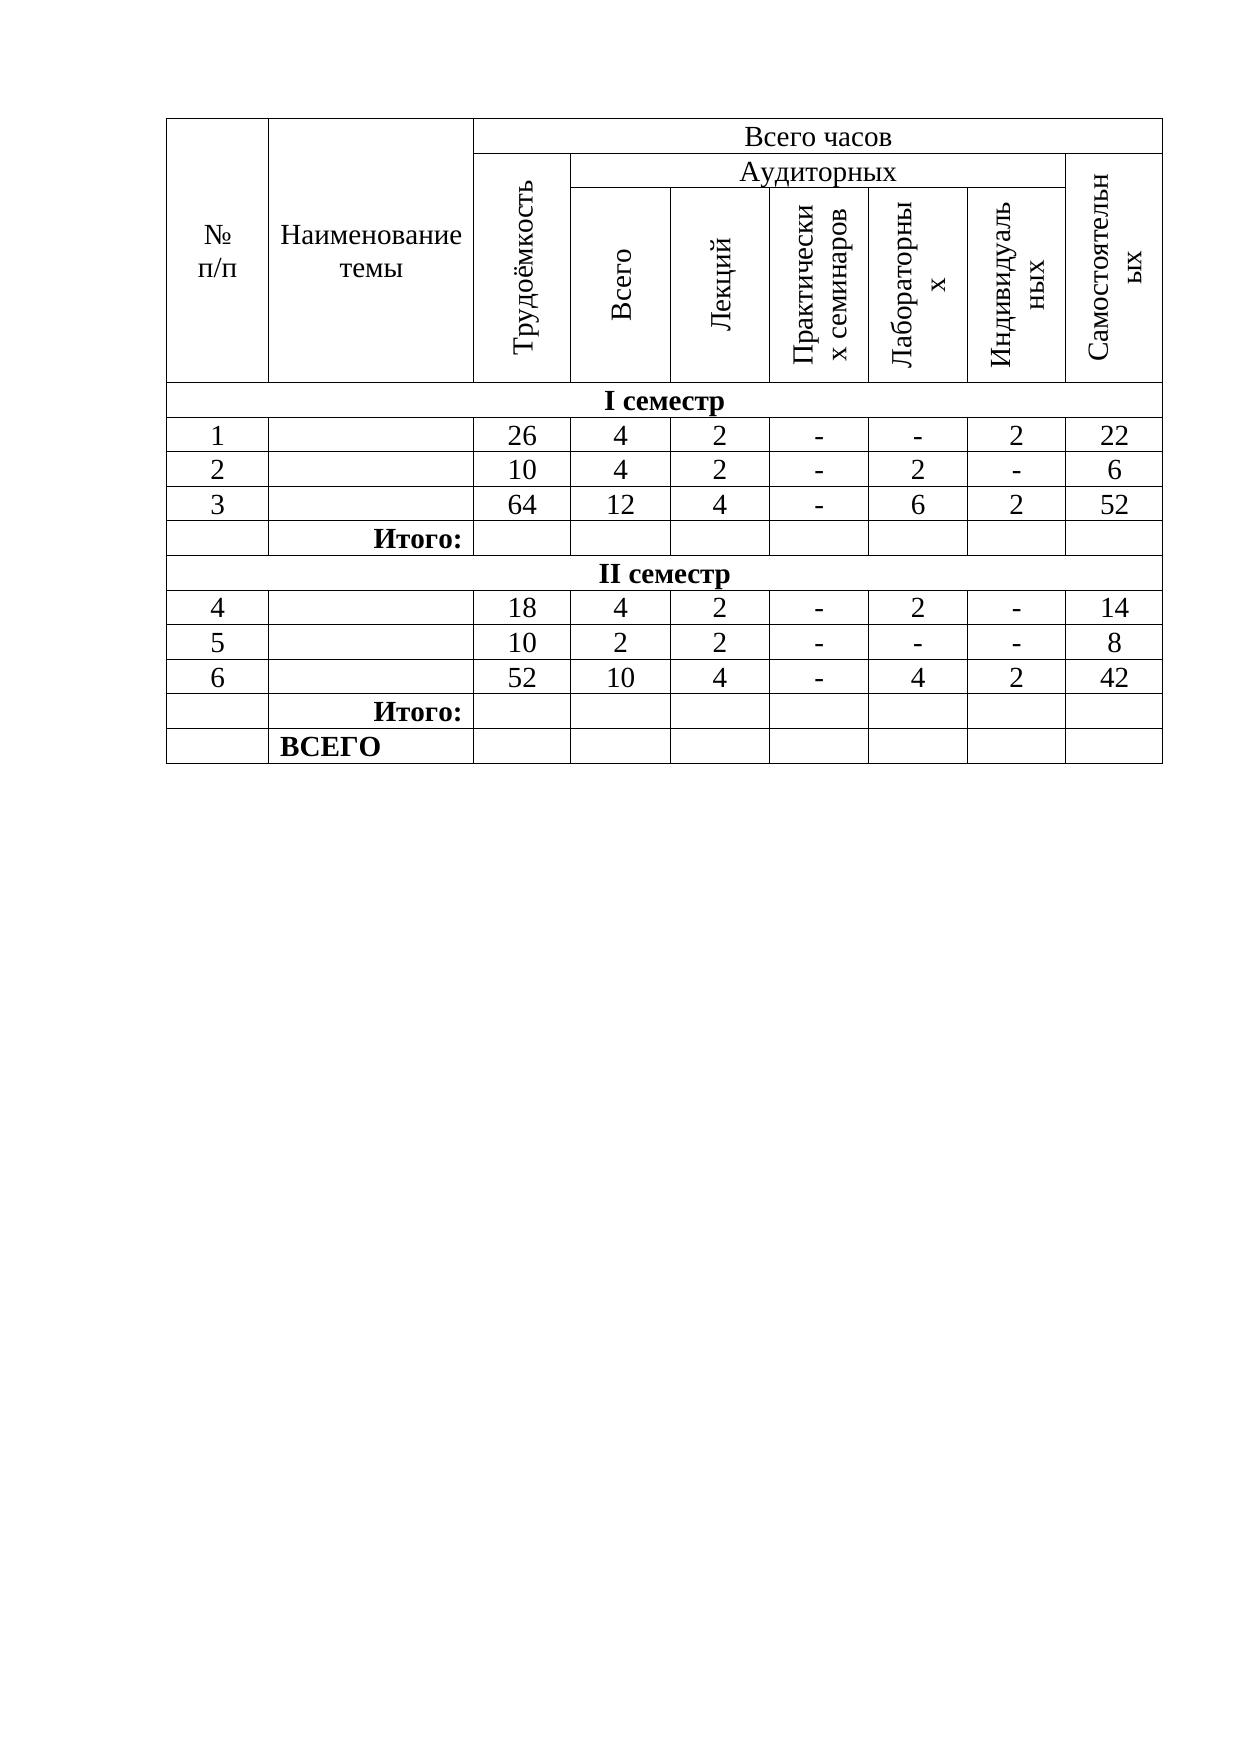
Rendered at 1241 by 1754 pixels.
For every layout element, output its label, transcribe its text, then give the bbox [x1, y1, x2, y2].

table_cell 4 [671, 487, 769, 520]
table_cell - [770, 625, 868, 659]
table_cell [869, 694, 967, 728]
table_cell 1 [167, 418, 268, 451]
table_cell 2 [869, 452, 967, 486]
table_header № п/п [167, 119, 268, 382]
table_cell ВСЕГО [269, 729, 473, 762]
table_cell 10 [474, 452, 570, 486]
table_cell II семестр [167, 556, 1162, 589]
table_cell 52 [474, 660, 570, 693]
table_cell 2 [571, 625, 670, 659]
table_cell 6 [167, 660, 268, 693]
table_cell [167, 729, 268, 762]
table_cell Индивидуальных [968, 188, 1065, 382]
table_cell [571, 694, 670, 728]
table_cell [474, 694, 570, 728]
table_cell 4 [167, 591, 268, 624]
table_cell 52 [1066, 487, 1162, 520]
table_cell Итого: [269, 694, 473, 728]
table_cell [671, 694, 769, 728]
table_cell Практических семинаров [770, 188, 868, 382]
table_cell Самостоятельных [1066, 154, 1162, 382]
table_cell 6 [869, 487, 967, 520]
table_cell 4 [571, 452, 670, 486]
table_header Всего часов [474, 119, 1162, 153]
table_cell [269, 487, 473, 520]
table_cell [770, 729, 868, 762]
table_cell Аудиторных [571, 154, 1065, 187]
table_cell 2 [968, 487, 1065, 520]
table_cell [869, 729, 967, 762]
table_cell - [770, 660, 868, 693]
table_cell 4 [671, 660, 769, 693]
table_cell 4 [571, 591, 670, 624]
table_cell [1066, 694, 1162, 728]
table_cell [269, 591, 473, 624]
table_cell - [770, 418, 868, 451]
table_cell 2 [671, 591, 769, 624]
table_cell - [770, 487, 868, 520]
table_cell 3 [167, 487, 268, 520]
table_cell 2 [869, 591, 967, 624]
table_cell - [869, 418, 967, 451]
table_cell [770, 694, 868, 728]
table_cell [269, 625, 473, 659]
table_cell 42 [1066, 660, 1162, 693]
table_cell [269, 452, 473, 486]
table_cell 10 [474, 625, 570, 659]
table_cell [269, 418, 473, 451]
table_cell - [968, 452, 1065, 486]
table_cell Лекций [671, 188, 769, 382]
table_header Наименование темы [269, 119, 473, 382]
table_cell [968, 694, 1065, 728]
table_cell 64 [474, 487, 570, 520]
table_cell [968, 521, 1065, 555]
table_cell - [770, 452, 868, 486]
table_cell 2 [968, 660, 1065, 693]
table_cell [968, 729, 1065, 762]
table_cell Всего [571, 188, 670, 382]
table_cell 6 [1066, 452, 1162, 486]
table_cell 18 [474, 591, 570, 624]
table_cell 14 [1066, 591, 1162, 624]
table_cell 12 [571, 487, 670, 520]
table_cell [474, 521, 570, 555]
table_cell Итого: [269, 521, 473, 555]
table_cell [571, 521, 670, 555]
table_cell 4 [571, 418, 670, 451]
table_cell [474, 729, 570, 762]
table_cell [770, 521, 868, 555]
table_cell [269, 660, 473, 693]
table_cell Трудоёмкость [474, 154, 570, 382]
table_cell Лабораторных [869, 188, 967, 382]
table_cell [1066, 521, 1162, 555]
table_cell 8 [1066, 625, 1162, 659]
table_cell 2 [671, 625, 769, 659]
table_cell 2 [671, 418, 769, 451]
table_cell 5 [167, 625, 268, 659]
table_cell 2 [968, 418, 1065, 451]
table_cell 22 [1066, 418, 1162, 451]
table_cell - [968, 591, 1065, 624]
table_cell [1066, 729, 1162, 762]
table_cell I семестр [167, 383, 1162, 417]
table_cell [671, 729, 769, 762]
table_cell - [770, 591, 868, 624]
table_cell 10 [571, 660, 670, 693]
table_cell [167, 521, 268, 555]
table_cell [167, 694, 268, 728]
table_cell 2 [671, 452, 769, 486]
table_cell 4 [869, 660, 967, 693]
table_cell [571, 729, 670, 762]
table_cell [869, 521, 967, 555]
table_cell - [869, 625, 967, 659]
table_cell 26 [474, 418, 570, 451]
table_cell [671, 521, 769, 555]
table_cell 2 [167, 452, 268, 486]
table_cell - [968, 625, 1065, 659]
